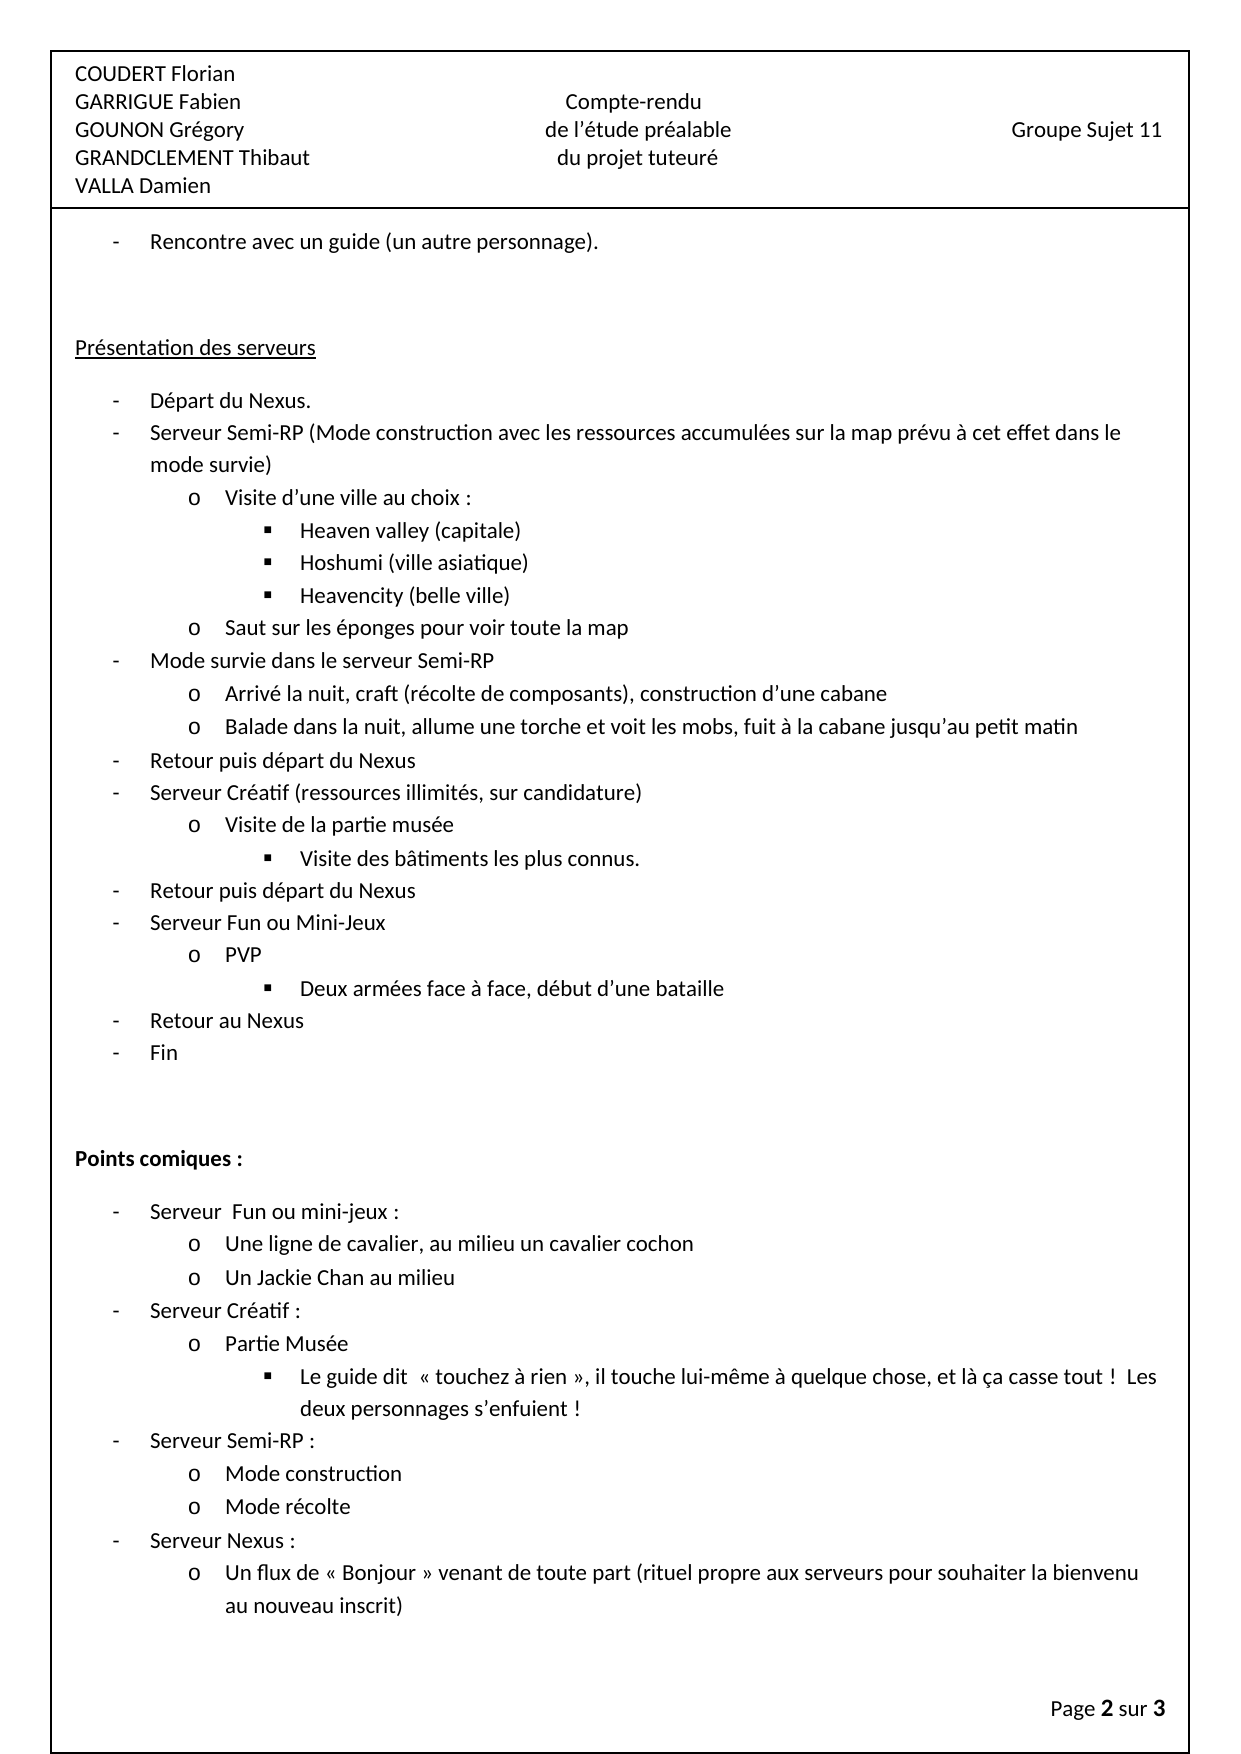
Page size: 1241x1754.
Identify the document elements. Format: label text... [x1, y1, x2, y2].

list Mode survie dans le serveur Semi-RP [112, 646, 1165, 674]
list Arrivé la nuit, craft (récolte de composants), construction d’une cabane [187, 679, 1165, 708]
list Retour au Nexus [112, 1006, 1165, 1034]
list Serveur Fun ou Mini-Jeux [112, 908, 1165, 936]
list Serveur Fun ou mini-jeux : [112, 1197, 1165, 1225]
list Serveur Créatif (ressources illimités, sur candidature) [112, 778, 1165, 806]
list Un flux de « Bonjour » venant de toute part (rituel propre aux serveurs pour souhaiter la bienvenu au nouveau inscrit) [187, 1558, 1165, 1619]
list Mode récolte [187, 1492, 1165, 1521]
list Serveur Nexus : [112, 1526, 1165, 1554]
list Balade dans la nuit, allume une torche et voit les mobs, fuit à la cabane jusqu’au petit matin [187, 712, 1165, 741]
list Saut sur les éponges pour voir toute la map [187, 613, 1165, 642]
list Retour puis départ du Nexus [112, 876, 1165, 904]
list Une ligne de cavalier, au milieu un cavalier cochon [187, 1229, 1165, 1258]
list Hoshumi (ville asiatique) [262, 548, 1165, 577]
list Partie Musée [187, 1329, 1165, 1358]
list Visite d’une ville au choix : [187, 483, 1165, 512]
text Présentation des serveurs [75, 333, 1165, 361]
list Le guide dit « touchez à rien », il touche lui-même à quelque chose, et là ça casse tout ! Les deux personnages s’enfuient ! [262, 1362, 1165, 1422]
text Points comiques : [75, 1144, 1165, 1172]
list Retour puis départ du Nexus [112, 746, 1165, 774]
list Heavencity (belle ville) [262, 581, 1165, 609]
list Heaven valley (capitale) [262, 516, 1165, 544]
list Un Jackie Chan au milieu [187, 1263, 1165, 1292]
list Mode construction [187, 1459, 1165, 1488]
list Visite des bâtiments les plus connus. [262, 844, 1165, 872]
list Fin [112, 1038, 1165, 1066]
list Serveur Semi-RP (Mode construction avec les ressources accumulées sur la map prévu à cet effet dans le mode survie) [112, 418, 1165, 479]
list Deux armées face à face, début d’une bataille [262, 974, 1165, 1002]
list Serveur Semi-RP : [112, 1427, 1165, 1454]
list Rencontre avec un guide (un autre personnage). [112, 227, 1165, 255]
list Serveur Créatif : [112, 1296, 1165, 1324]
list Visite de la partie musée [187, 810, 1165, 839]
list PVP [187, 940, 1165, 969]
list Départ du Nexus. [112, 386, 1165, 414]
